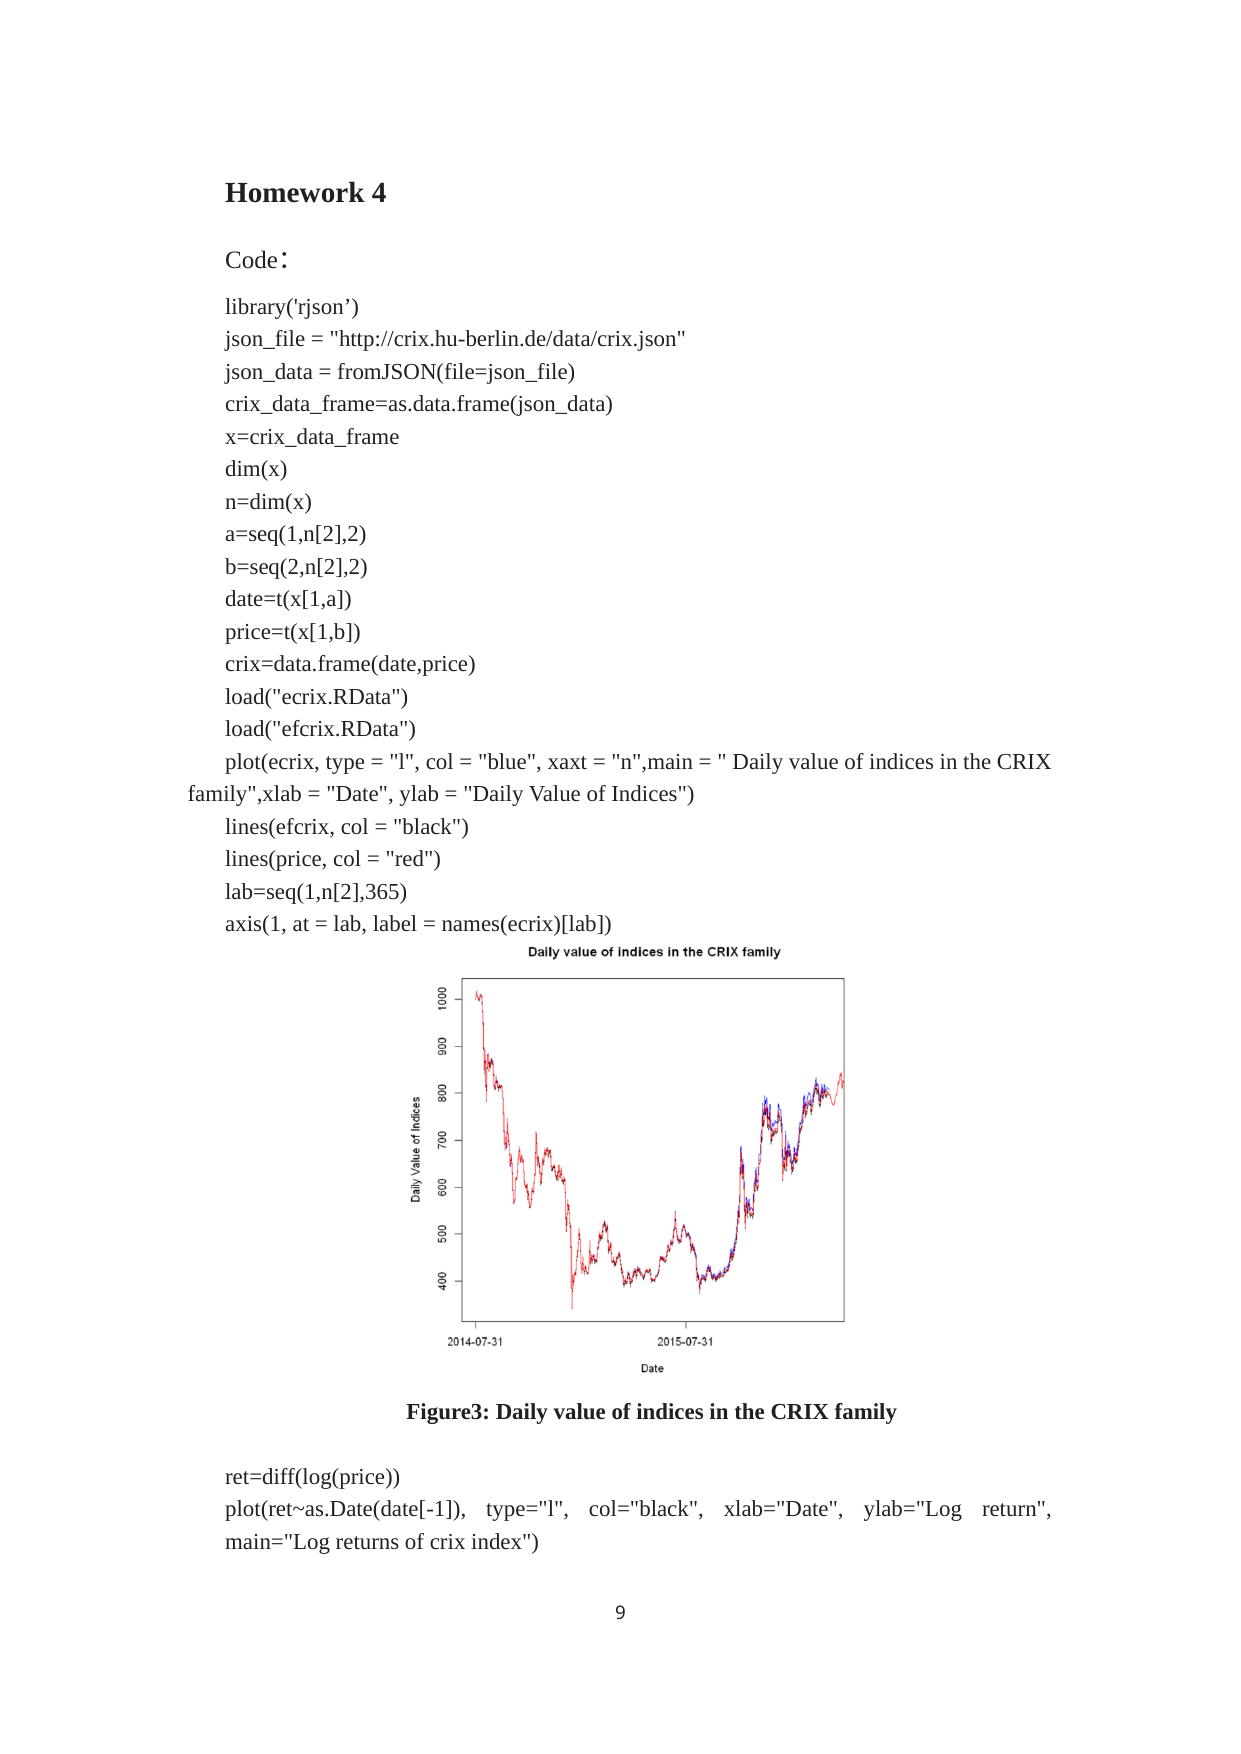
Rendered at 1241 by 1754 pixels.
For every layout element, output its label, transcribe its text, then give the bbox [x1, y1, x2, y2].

text date=t(x[1,a]) [187, 582, 1053, 615]
text json_data = fromJSON(file=json_file) [187, 355, 1053, 387]
text n=dim(x) [187, 485, 1053, 517]
text load("efcrix.RData") [187, 712, 1053, 745]
text lines(efcrix, col = "black") [187, 810, 1053, 842]
text plot(ret~as.Date(date[-1]), type="l", col="black", xlab="Date", ylab="Log return", main="Log returns of crix index") [225, 1492, 1053, 1557]
list Homework 4 [225, 160, 1053, 225]
text dim(x) [187, 452, 1053, 485]
picture [392, 939, 886, 1377]
text crix_data_frame=as.data.frame(json_data) [187, 387, 1053, 420]
text lab=seq(1,n[2],365) [187, 875, 1053, 907]
text load("ecrix.RData") [187, 680, 1053, 712]
text Figure3: Daily value of indices in the CRIX family [225, 1395, 1053, 1427]
text plot(ecrix, type = "l", col = "blue", xaxt = "n",main = " Daily value of indices in the CRIX family",xlab = "Date", ylab = "Daily Value of Indices") [187, 745, 1053, 810]
text b=seq(2,n[2],2) [187, 550, 1053, 582]
text price=t(x[1,b]) [187, 615, 1053, 647]
text x=crix_data_frame [187, 420, 1053, 452]
text axis(1, at = lab, label = names(ecrix)[lab]) [187, 907, 1053, 940]
text ret=diff(log(price)) [225, 1460, 1053, 1492]
text a=seq(1,n[2],2) [187, 517, 1053, 550]
text Code： [187, 225, 1053, 290]
text json_file = "http://crix.hu-berlin.de/data/crix.json" [187, 322, 1053, 355]
text library('rjson’) [187, 290, 1053, 322]
text lines(price, col = "red") [187, 842, 1053, 875]
text crix=data.frame(date,price) [187, 647, 1053, 680]
